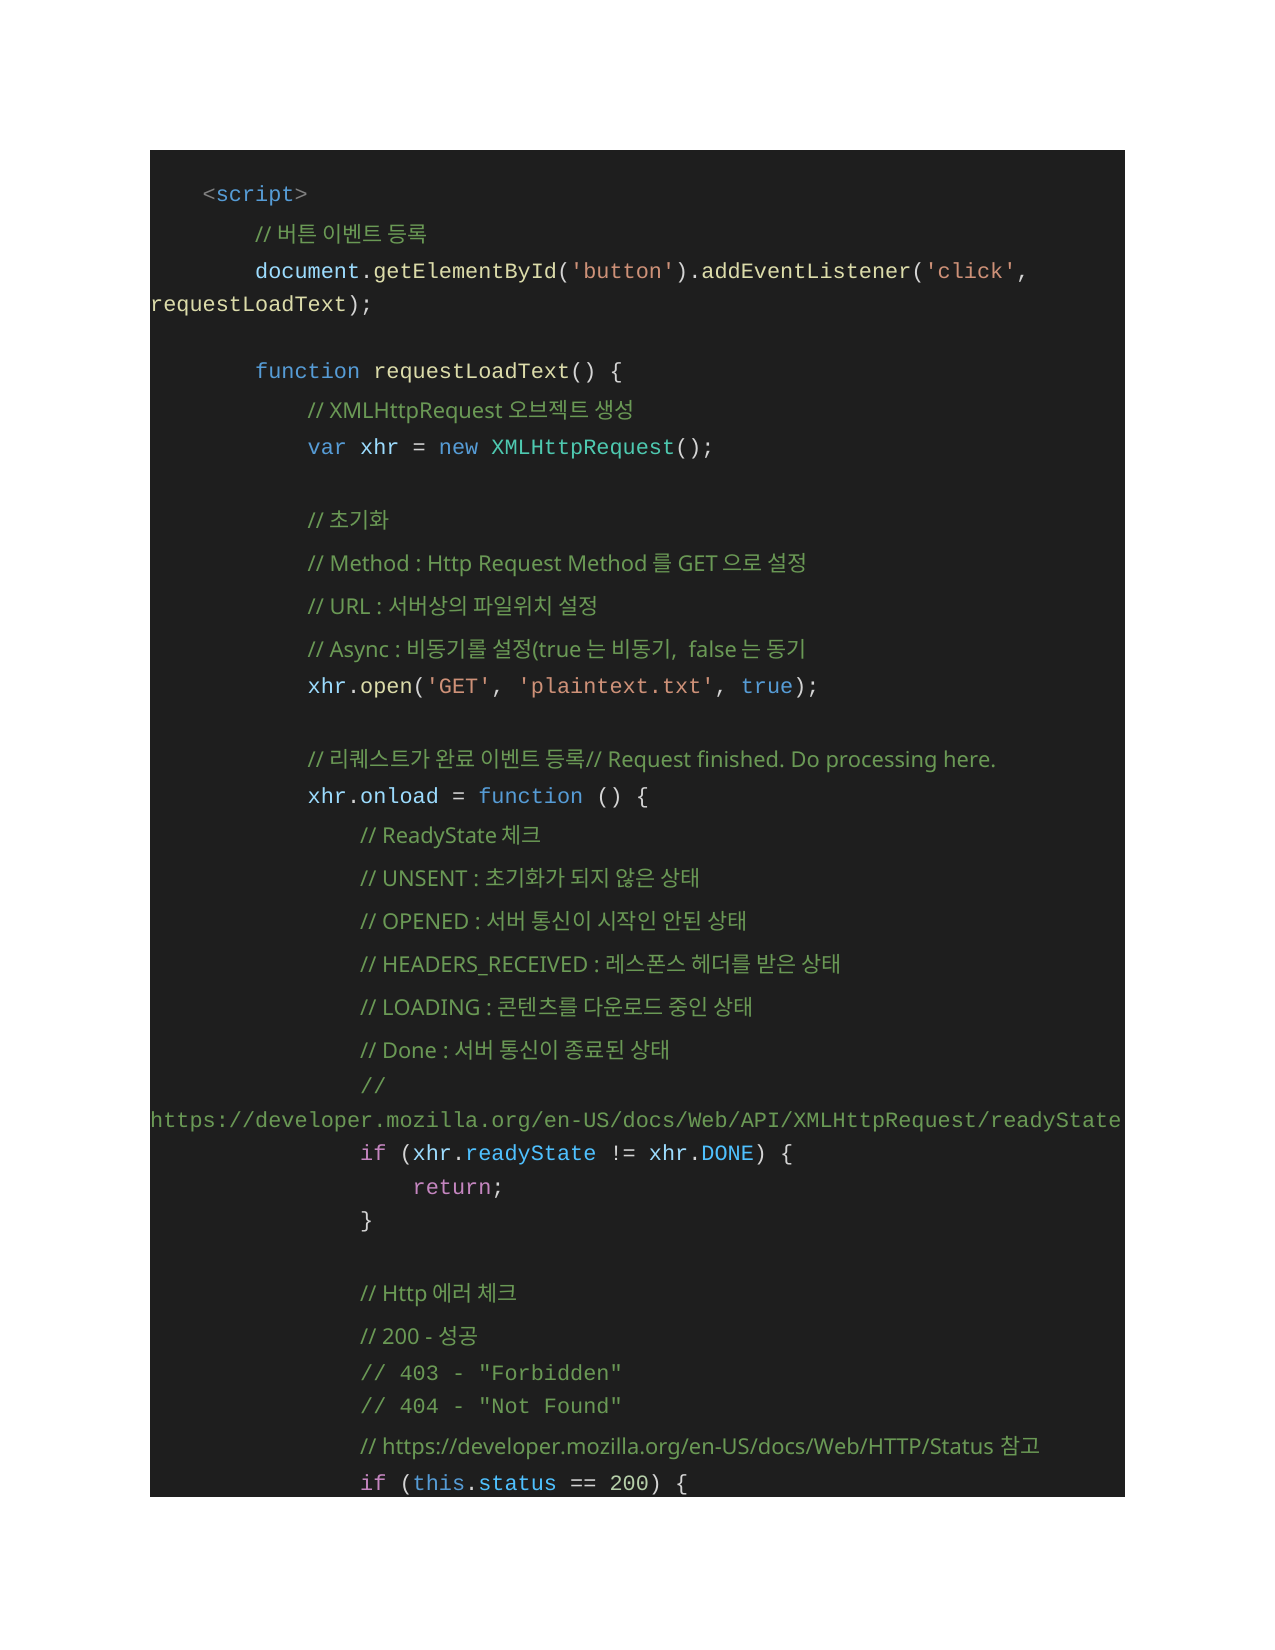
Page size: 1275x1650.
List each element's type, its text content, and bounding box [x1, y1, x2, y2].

text // 200 - 성공 [150, 1319, 1125, 1351]
text // Async : 비동기롤 설정(true는 비동기, false는 동기 [150, 632, 1125, 664]
text xhr.onload = function () { [150, 785, 1125, 809]
text // Http에러 체크 [150, 1276, 1125, 1308]
text // 404 - "Not Found" [150, 1396, 1125, 1420]
text // 초기화 [150, 503, 1125, 535]
text // LOADING : 콘텐츠를 다운로드 중인 상태 [150, 990, 1125, 1022]
text <script> [150, 183, 1125, 208]
text return; [150, 1176, 1125, 1201]
text // 리퀘스트가 완료 이벤트 등록// Request finished. Do processing here. [150, 742, 1125, 774]
text document.getElementById('button').addEventListener('click', requestLoadText); [150, 260, 1125, 318]
text function requestLoadText() { [150, 360, 1125, 385]
text // HEADERS_RECEIVED : 레스폰스 헤더를 받은 상태 [150, 947, 1125, 979]
text // https://developer.mozilla.org/en-US/docs/Web/API/XMLHttpRequest/readyState [150, 1076, 1125, 1134]
text xhr.open('GET', 'plaintext.txt', true); [150, 675, 1125, 700]
text } [150, 1209, 1125, 1234]
text // https://developer.mozilla.org/en-US/docs/Web/HTTP/Status 참고 [150, 1429, 1125, 1461]
text if (xhr.readyState != xhr.DONE) { [150, 1143, 1125, 1167]
text // OPENED : 서버 통신이 시작인 안된 상태 [150, 904, 1125, 936]
text // ReadyState체크 [150, 818, 1125, 850]
text // 403 - "Forbidden" [150, 1362, 1125, 1387]
text // Done : 서버 통신이 종료된 상태 [150, 1033, 1125, 1064]
text // UNSENT : 초기화가 되지 않은 상태 [150, 861, 1125, 893]
text var xhr = new XMLHttpRequest(); [150, 436, 1125, 461]
text // XMLHttpRequest 오브젝트 생성 [150, 393, 1125, 425]
text if (this.status == 200) { [150, 1472, 1125, 1497]
text // URL : 서버상의 파일위치 설정 [150, 589, 1125, 621]
text // Method : Http Request Method를 GET으로 설정 [150, 546, 1125, 578]
text // 버튼 이벤트 등록 [150, 217, 1125, 249]
